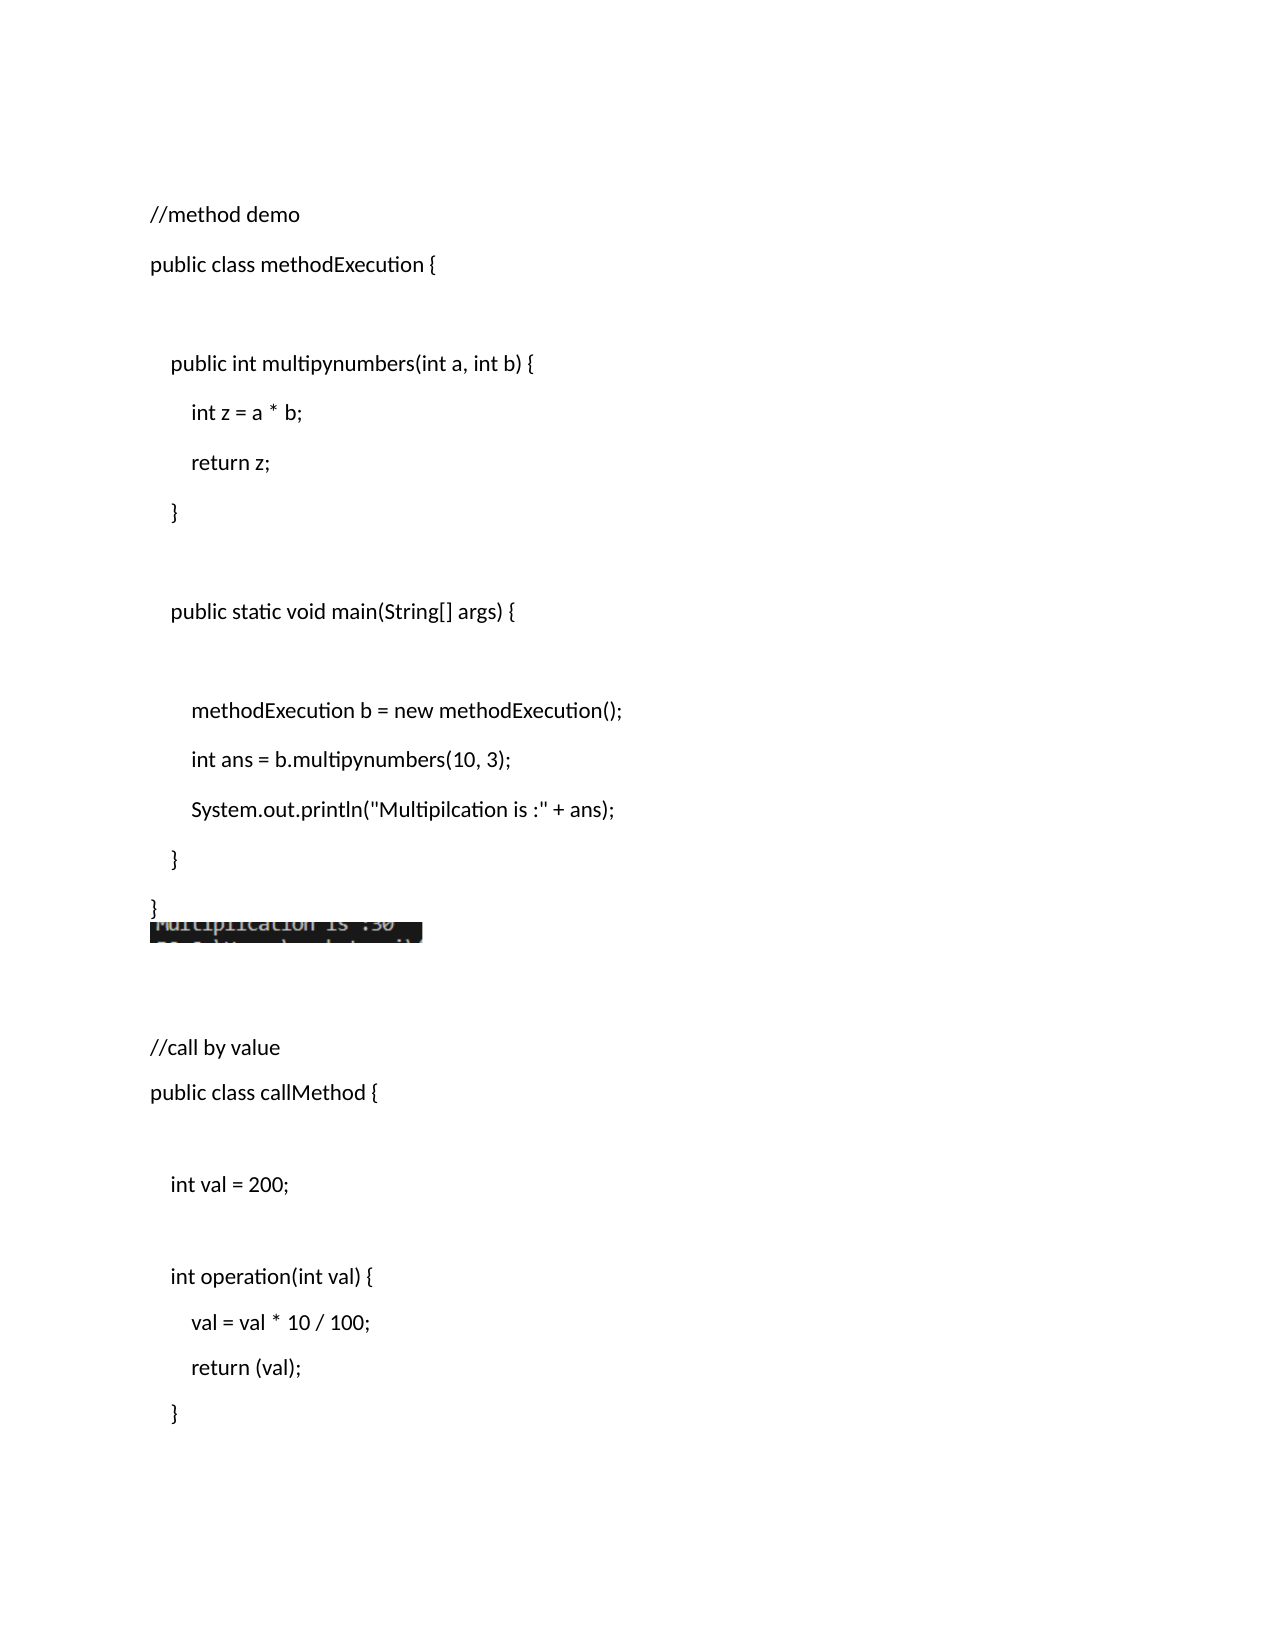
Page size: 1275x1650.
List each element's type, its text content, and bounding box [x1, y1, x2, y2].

text int val = 200; [150, 1172, 1125, 1197]
text int operation(int val) { [150, 1264, 1125, 1289]
text } [150, 894, 1125, 922]
text //call by value [150, 1035, 1125, 1060]
text int ans = b.multipynumbers(10, 3); [150, 745, 1125, 774]
text public class methodExecution { [150, 249, 1125, 278]
text public static void main(String[] args) { [150, 596, 1125, 625]
text methodExecution b = new methodExecution(); [150, 695, 1125, 724]
text //method demo [150, 199, 1125, 228]
text return (val); [150, 1356, 1125, 1381]
text return z; [150, 447, 1125, 476]
text } [150, 497, 1125, 526]
text } [150, 1402, 1125, 1427]
text int z = a * b; [150, 398, 1125, 427]
text System.out.println("Multipilcation is :" + ans); [150, 794, 1125, 823]
text public class callMethod { [150, 1081, 1125, 1106]
text val = val * 10 / 100; [150, 1310, 1125, 1335]
text public int multipynumbers(int a, int b) { [150, 348, 1125, 377]
text } [150, 844, 1125, 873]
